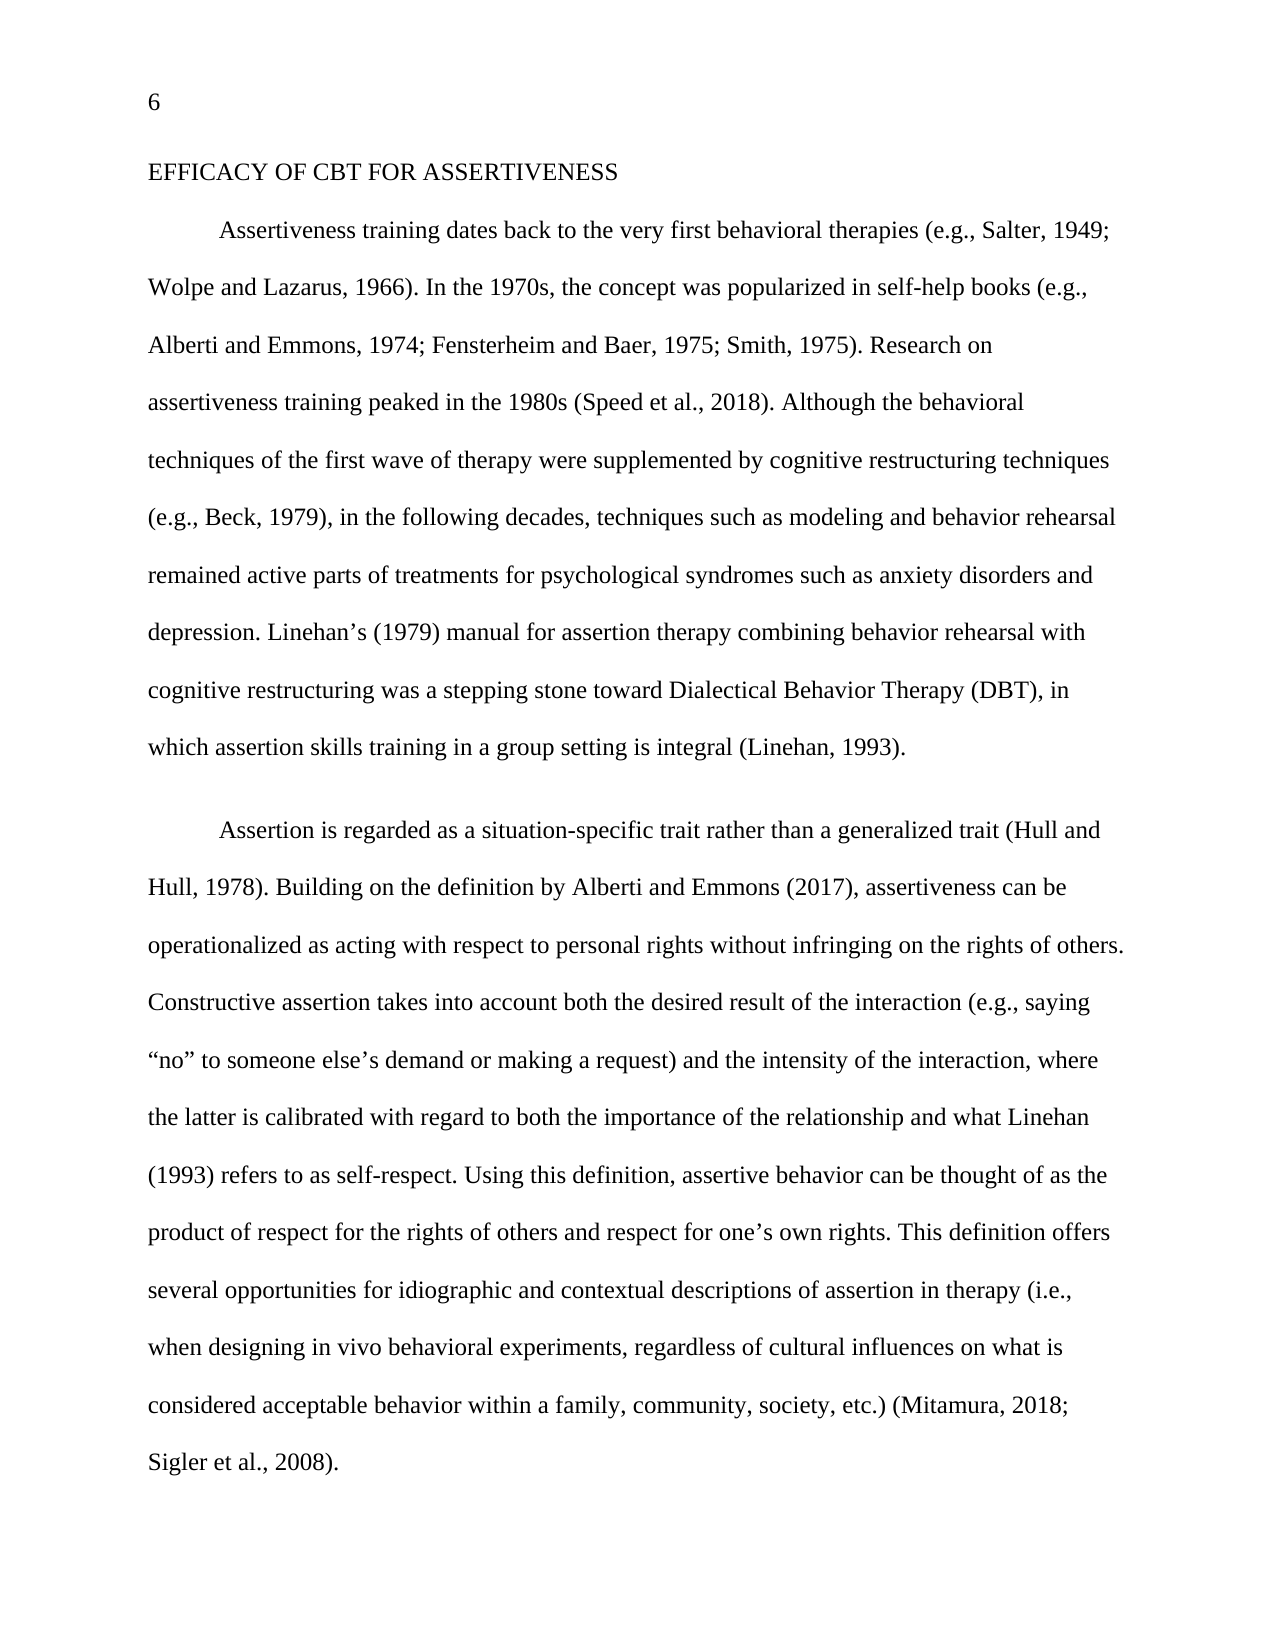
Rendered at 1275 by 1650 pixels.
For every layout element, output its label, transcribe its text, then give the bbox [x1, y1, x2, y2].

text Assertiveness training dates back to the very first behavioral therapies (e.g., Salter, 1949; Wolpe and Lazarus, 1966). In the 1970s, the concept was popularized in self-help books (e.g., Alberti and Emmons, 1974; Fensterheim and Baer, 1975; Smith, 1975). Research on assertiveness training peaked in the 1980s (Speed et al., 2018). Although the behavioral techniques of the first wave of therapy were supplemented by cognitive restructuring techniques (e.g., Beck, 1979), in the following decades, techniques such as modeling and behavior rehearsal remained active parts of treatments for psychological syndromes such as anxiety disorders and depression. Linehan’s (1979) manual for assertion therapy combining behavior rehearsal with cognitive restructuring was a stepping stone toward Dialectical Behavior Therapy (DBT), in which assertion skills training in a group setting is integral (Linehan, 1993). [148, 215, 1127, 761]
text Assertion is regarded as a situation-specific trait rather than a generalized trait (Hull and Hull, 1978). Building on the definition by Alberti and Emmons (2017), assertiveness can be operationalized as acting with respect to personal rights without infringing on the rights of others. Constructive assertion takes into account both the desired result of the interaction (e.g., saying “no” to someone else’s demand or making a request) and the intensity of the interaction, where the latter is calibrated with regard to both the importance of the relationship and what Linehan (1993) refers to as self-respect. Using this definition, assertive behavior can be thought of as the product of respect for the rights of others and respect for one’s own rights. This definition offers several opportunities for idiographic and contextual descriptions of assertion in therapy (i.e., when designing in vivo behavioral experiments, regardless of cultural influences on what is considered acceptable behavior within a family, community, society, etc.) (Mitamura, 2018; Sigler et al., 2008). [148, 815, 1127, 1476]
